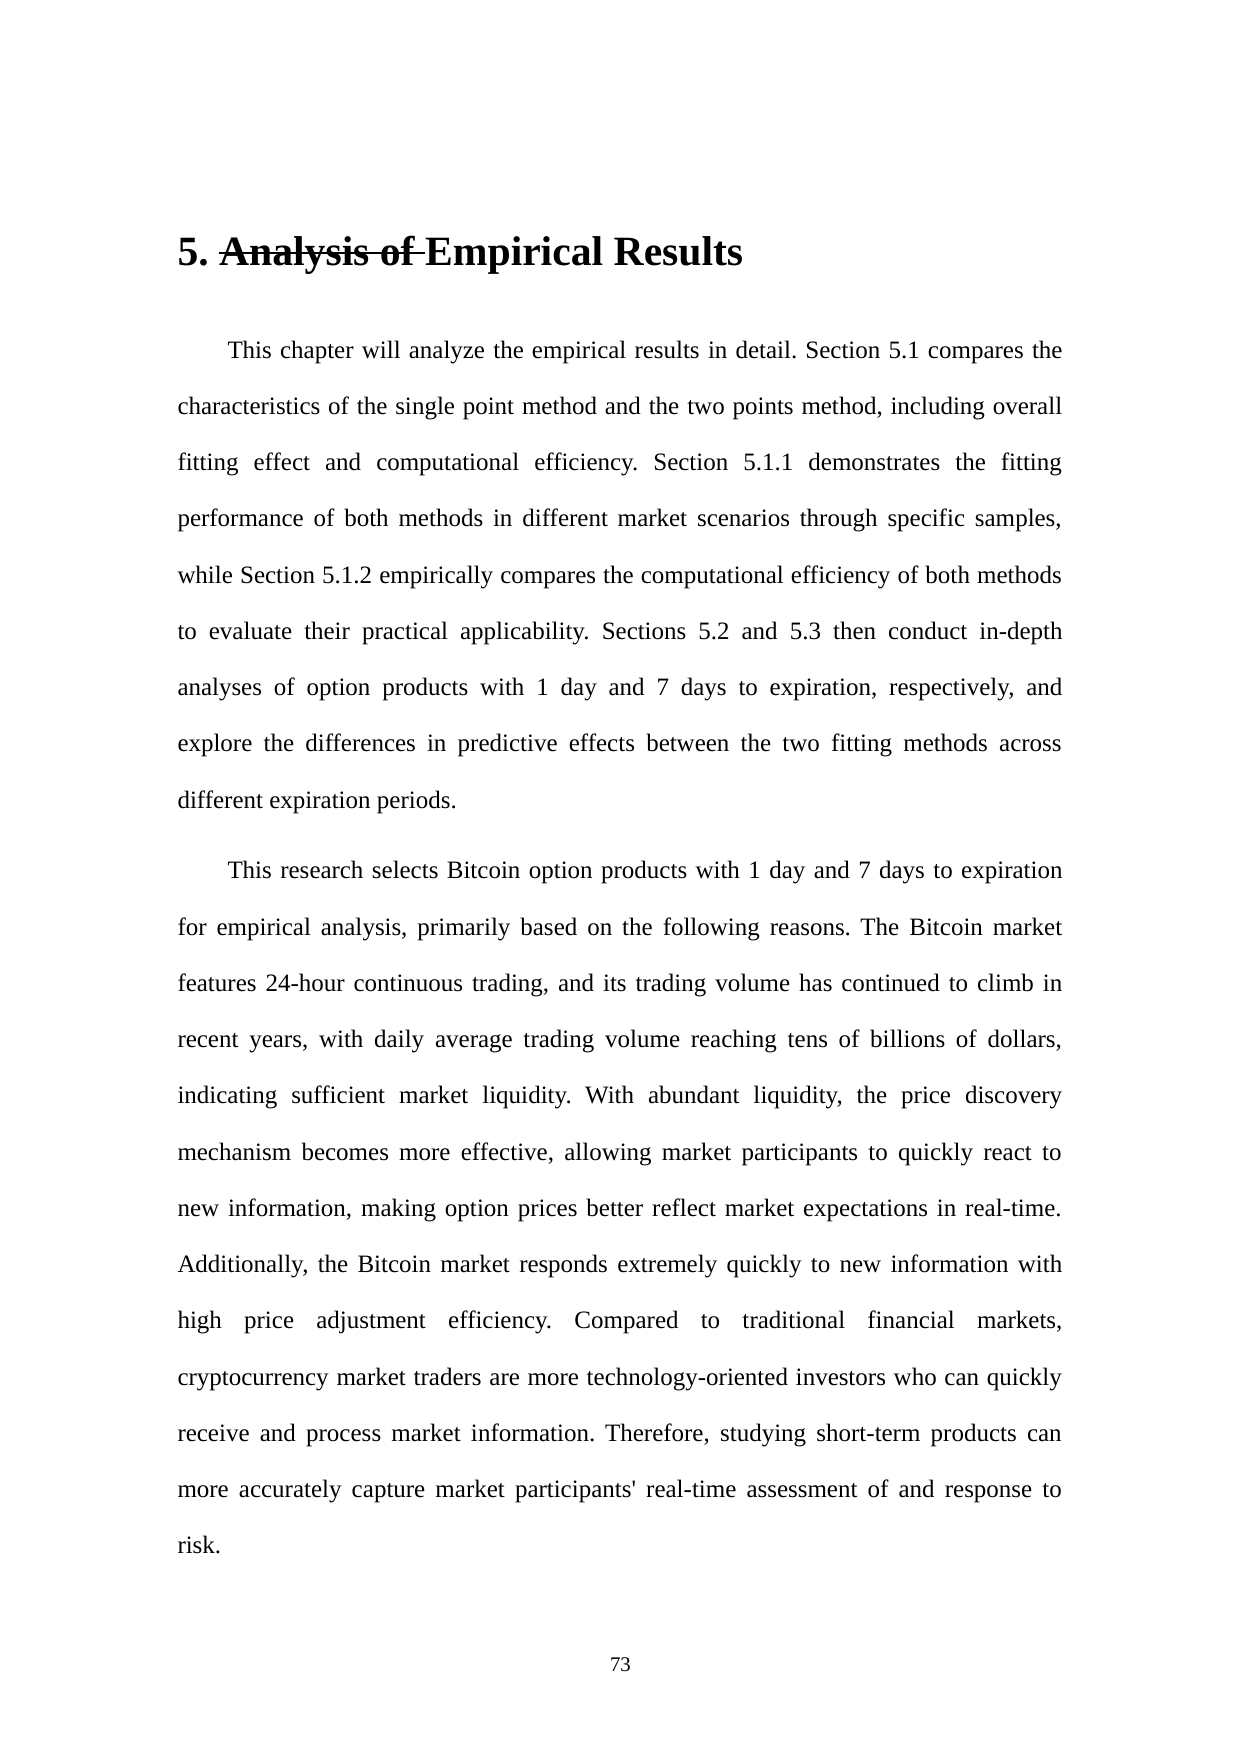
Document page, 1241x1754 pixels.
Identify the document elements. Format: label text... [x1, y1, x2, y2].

subtitle 5. Analysis of Empirical Results [177, 213, 1063, 288]
text This chapter will analyze the empirical results in detail. Section 5.1 compares the characteristics of the single point method and the two points method, including overall fitting effect and computational efficiency. Section 5.1.1 demonstrates the fitting performance of both methods in different market scenarios through specific samples, while Section 5.1.2 empirically compares the computational efficiency of both methods to evaluate their practical applicability. Sections 5.2 and 5.3 then conduct in-depth analyses of option products with 1 day and 7 days to expiration, respectively, and explore the differences in predictive effects between the two fitting methods across different expiration periods. [177, 330, 1063, 818]
text This research selects Bitcoin option products with 1 day and 7 days to expiration for empirical analysis, primarily based on the following reasons. The Bitcoin market features 24-hour continuous trading, and its trading volume has continued to climb in recent years, with daily average trading volume reaching tens of billions of dollars, indicating sufficient market liquidity. With abundant liquidity, the price discovery mechanism becomes more effective, allowing market participants to quickly react to new information, making option prices better reflect market expectations in real-time. Additionally, the Bitcoin market responds extremely quickly to new information with high price adjustment efficiency. Compared to traditional financial markets, cryptocurrency market traders are more technology-oriented investors who can quickly receive and process market information. Therefore, studying short-term products can more accurately capture market participants' real-time assessment of and response to risk. [177, 851, 1063, 1563]
